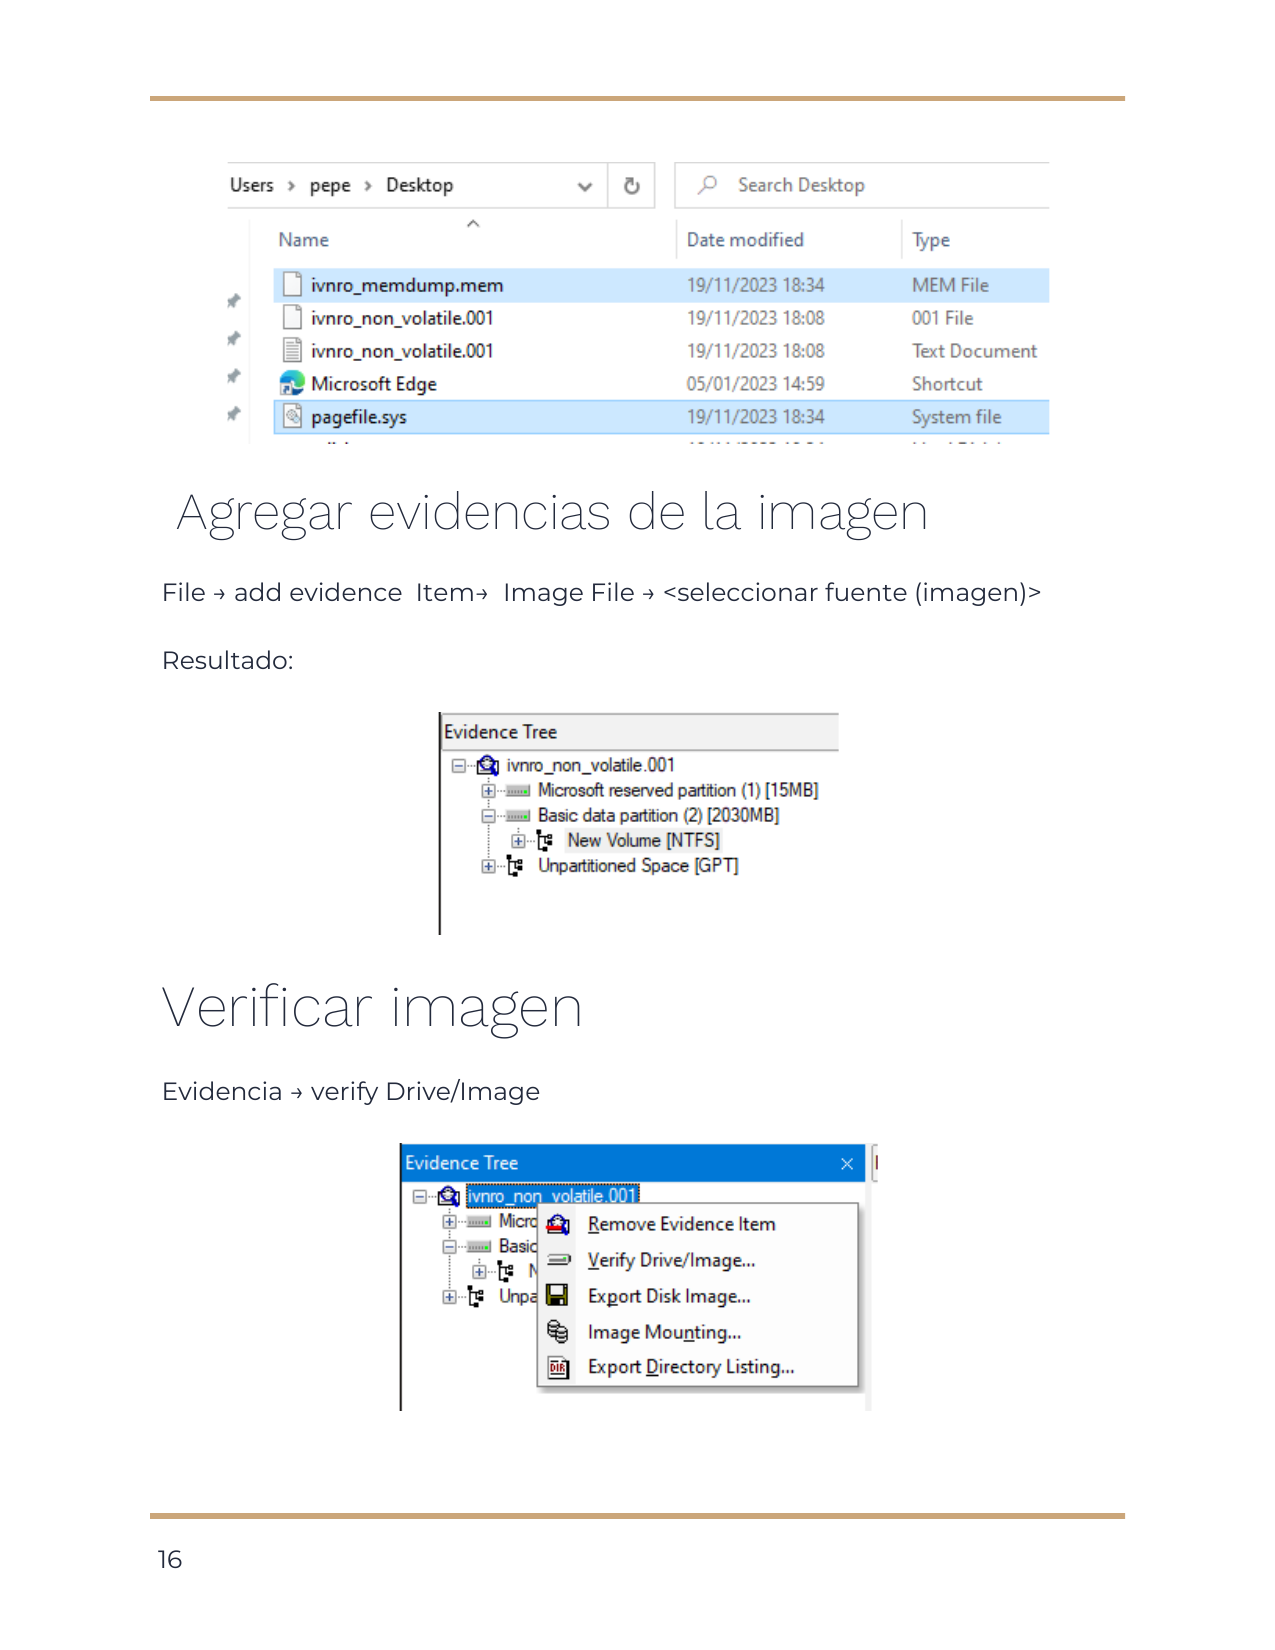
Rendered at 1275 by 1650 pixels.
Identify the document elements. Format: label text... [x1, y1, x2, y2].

table_cell Verificar imagen [152, 962, 1125, 1063]
table_cell File → add evidence Item→ Image File → <seleccionar fuente (imagen)> [152, 567, 1125, 633]
table_cell [152, 152, 1125, 468]
table_cell Agregar evidencias de la imagen [152, 471, 1125, 565]
table_cell Resultado: [152, 635, 1125, 700]
picture [227, 162, 1050, 444]
picture [150, 96, 1125, 101]
picture [399, 1143, 878, 1411]
table_cell [152, 703, 1125, 959]
table_cell [152, 1133, 1125, 1435]
picture [438, 712, 839, 935]
table_cell Evidencia → verify Drive/Image [152, 1065, 1125, 1131]
picture [150, 1513, 1125, 1519]
